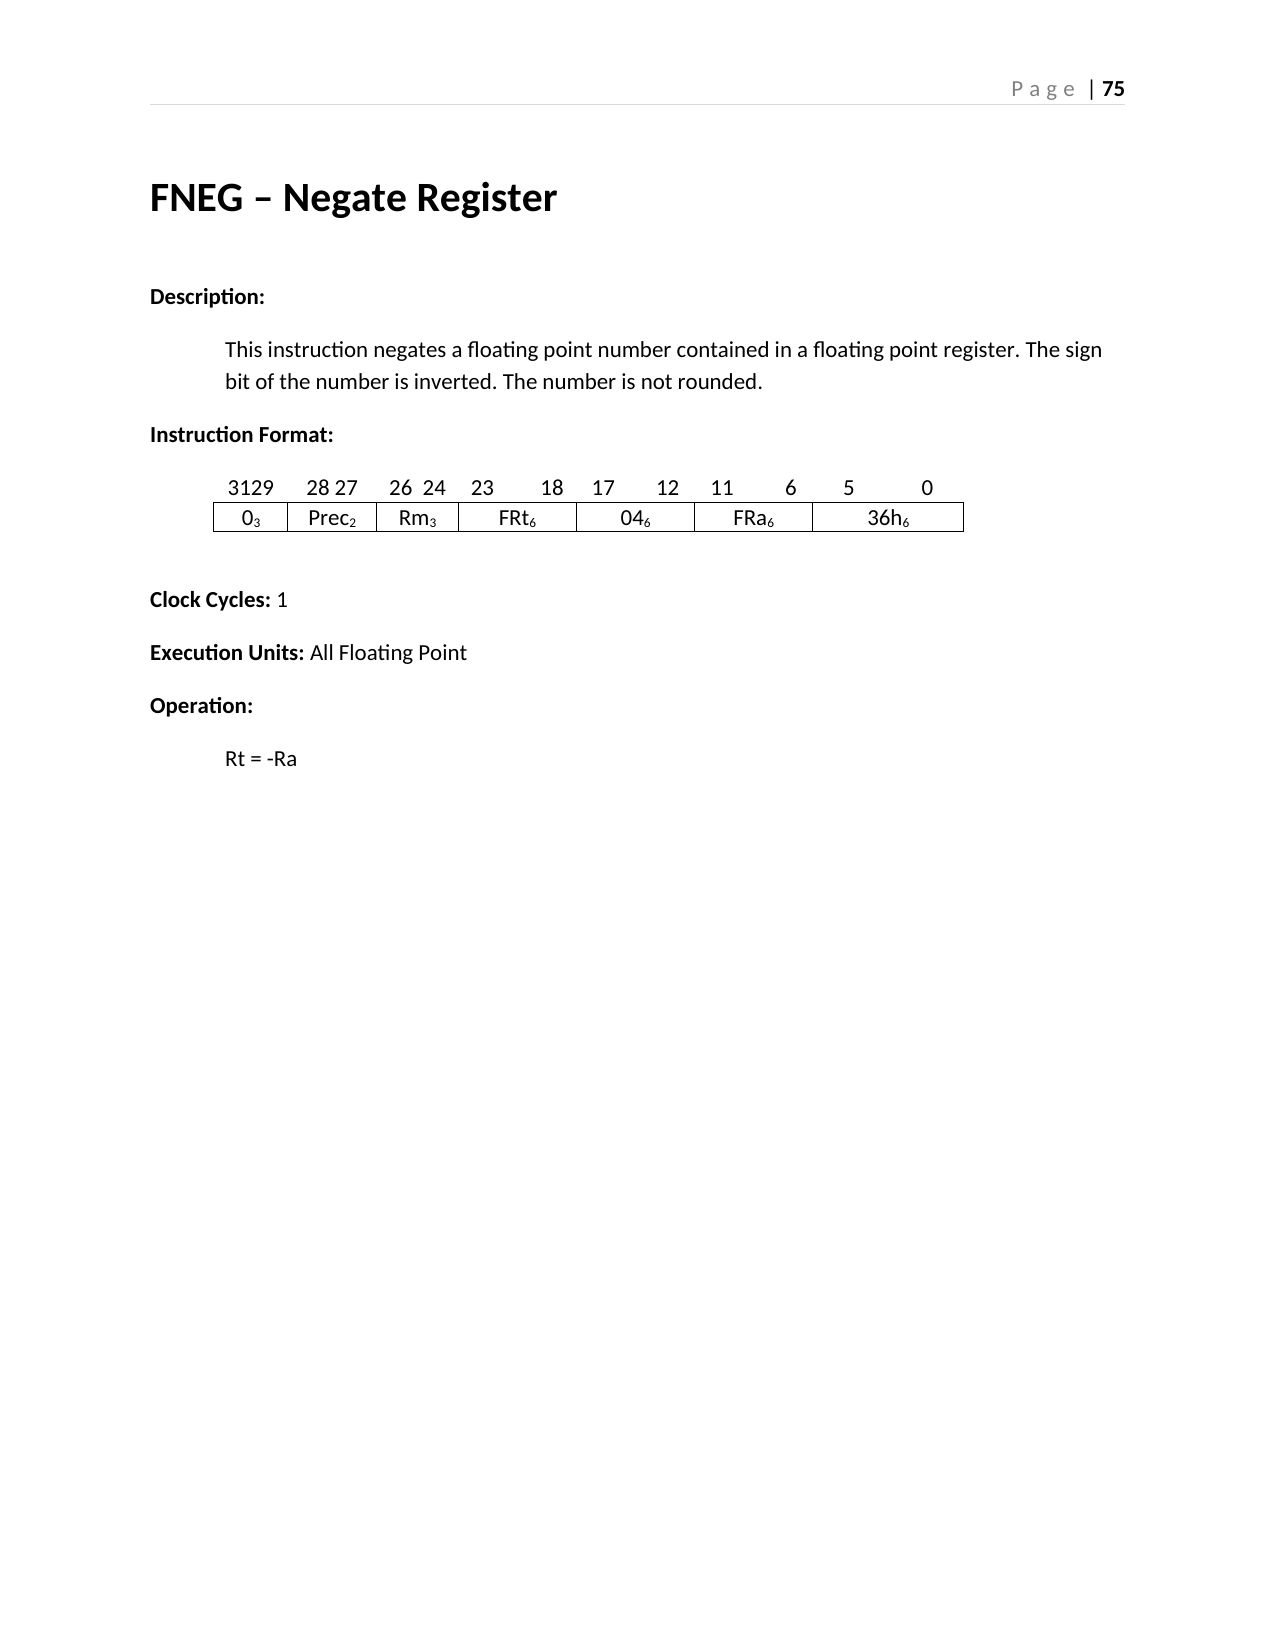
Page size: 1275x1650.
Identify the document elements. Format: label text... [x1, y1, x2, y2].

text Description: [150, 282, 1125, 310]
subtitle FNEG – Negate Register [150, 171, 1125, 222]
text Instruction Format: [150, 421, 1125, 448]
text Execution Units: All Floating Point [150, 638, 1125, 666]
text Rt = -Ra [225, 744, 1125, 772]
table_cell FRa6 [695, 503, 812, 531]
table_cell 03 [214, 503, 287, 531]
table_header 11 6 [694, 474, 812, 502]
table_cell 36h6 [813, 503, 963, 531]
table_header 17 12 [576, 474, 694, 502]
table_header 23 18 [458, 474, 576, 502]
table_header 3129 [214, 474, 288, 502]
table_cell 046 [577, 503, 694, 531]
text Operation: [150, 691, 1125, 719]
table_cell Rm3 [377, 503, 458, 531]
table_header 28 27 [288, 474, 376, 502]
table_header 26 24 [376, 474, 458, 502]
table_header 5 0 [813, 474, 964, 502]
text Clock Cycles: 1 [150, 585, 1125, 613]
table_cell Prec2 [288, 503, 376, 531]
text This instruction negates a floating point number contained in a floating point register. The sign bit of the number is inverted. The number is not rounded. [225, 335, 1125, 396]
table_cell FRt6 [459, 503, 576, 531]
